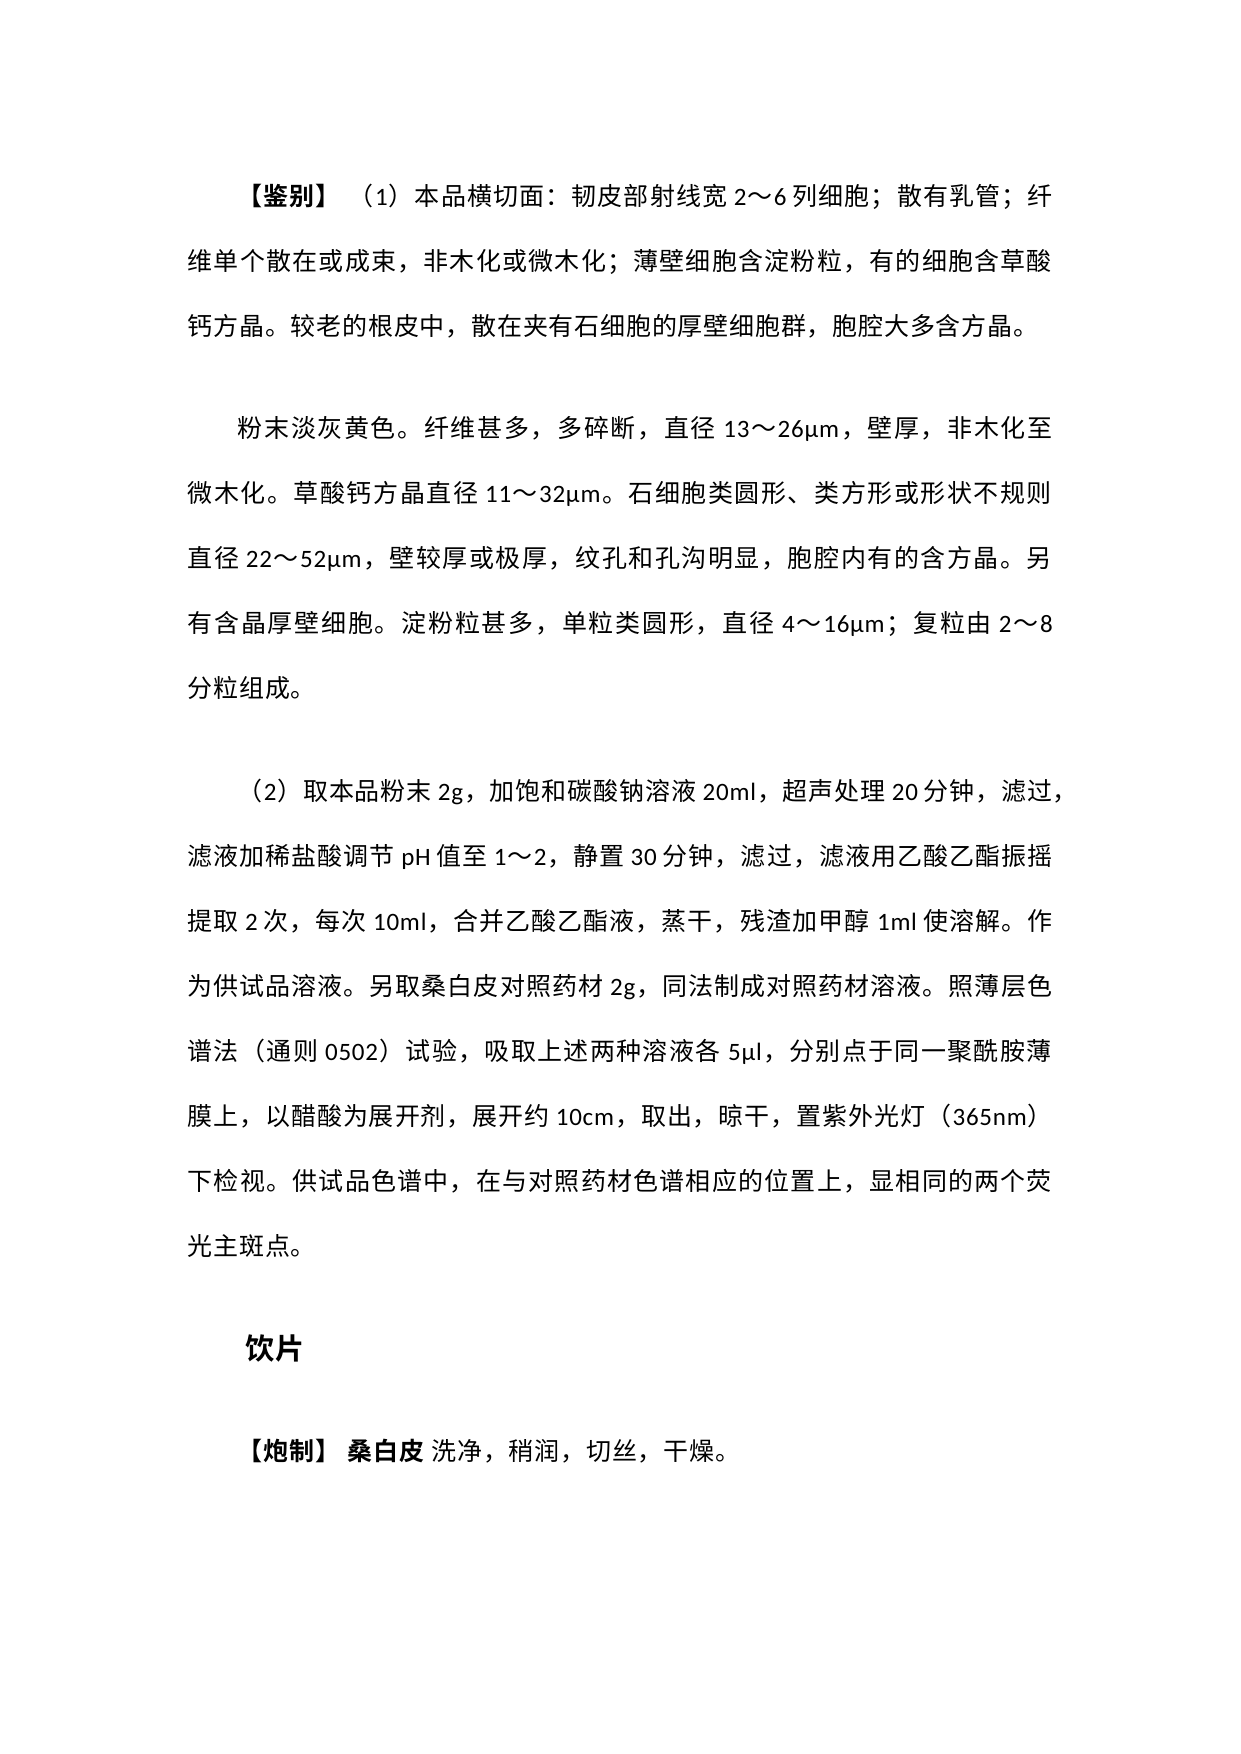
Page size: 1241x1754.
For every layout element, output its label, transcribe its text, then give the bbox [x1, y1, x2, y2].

text 【鉴别】 （1）本品横切面：韧皮部射线宽2～6列细胞；散有乳管；纤维单个散在或成束，非木化或微木化；薄壁细胞含淀粉粒，有的细胞含草酸钙方晶。较老的根皮中，散在夹有石细胞的厚壁细胞群，胞腔大多含方晶。 [187, 162, 1053, 357]
text （2）取本品粉末2g，加饱和碳酸钠溶液20ml，超声处理20分钟，滤过，滤液加稀盐酸调节pH值至1～2，静置30分钟，滤过，滤液用乙酸乙酯振摇提取2次，每次10ml，合并乙酸乙酯液，蒸干，残渣加甲醇1ml使溶解。作为供试品溶液。另取桑白皮对照药材2g，同法制成对照药材溶液。照薄层色谱法（通则0502）试验，吸取上述两种溶液各5μl，分别点于同一聚酰胺薄膜上，以醋酸为展开剂，展开约10cm，取出，晾干，置紫外光灯（365nm）下检视。供试品色谱中，在与对照药材色谱相应的位置上，显相同的两个荧光主斑点。 [187, 757, 1053, 1277]
text 粉末淡灰黄色。纤维甚多，多碎断，直径13～26μm，壁厚，非木化至微木化。草酸钙方晶直径11～32μm。石细胞类圆形、类方形或形状不规则，直径22～52μm，壁较厚或极厚，纹孔和孔沟明显，胞腔内有的含方晶。另有含晶厚壁细胞。淀粉粒甚多，单粒类圆形，直径4～16μm；复粒由2～8分粒组成。 [187, 394, 1053, 719]
text 【炮制】 桑白皮 洗净，稍润，切丝，干燥。 [187, 1417, 1053, 1482]
text 饮片 [187, 1314, 1053, 1379]
